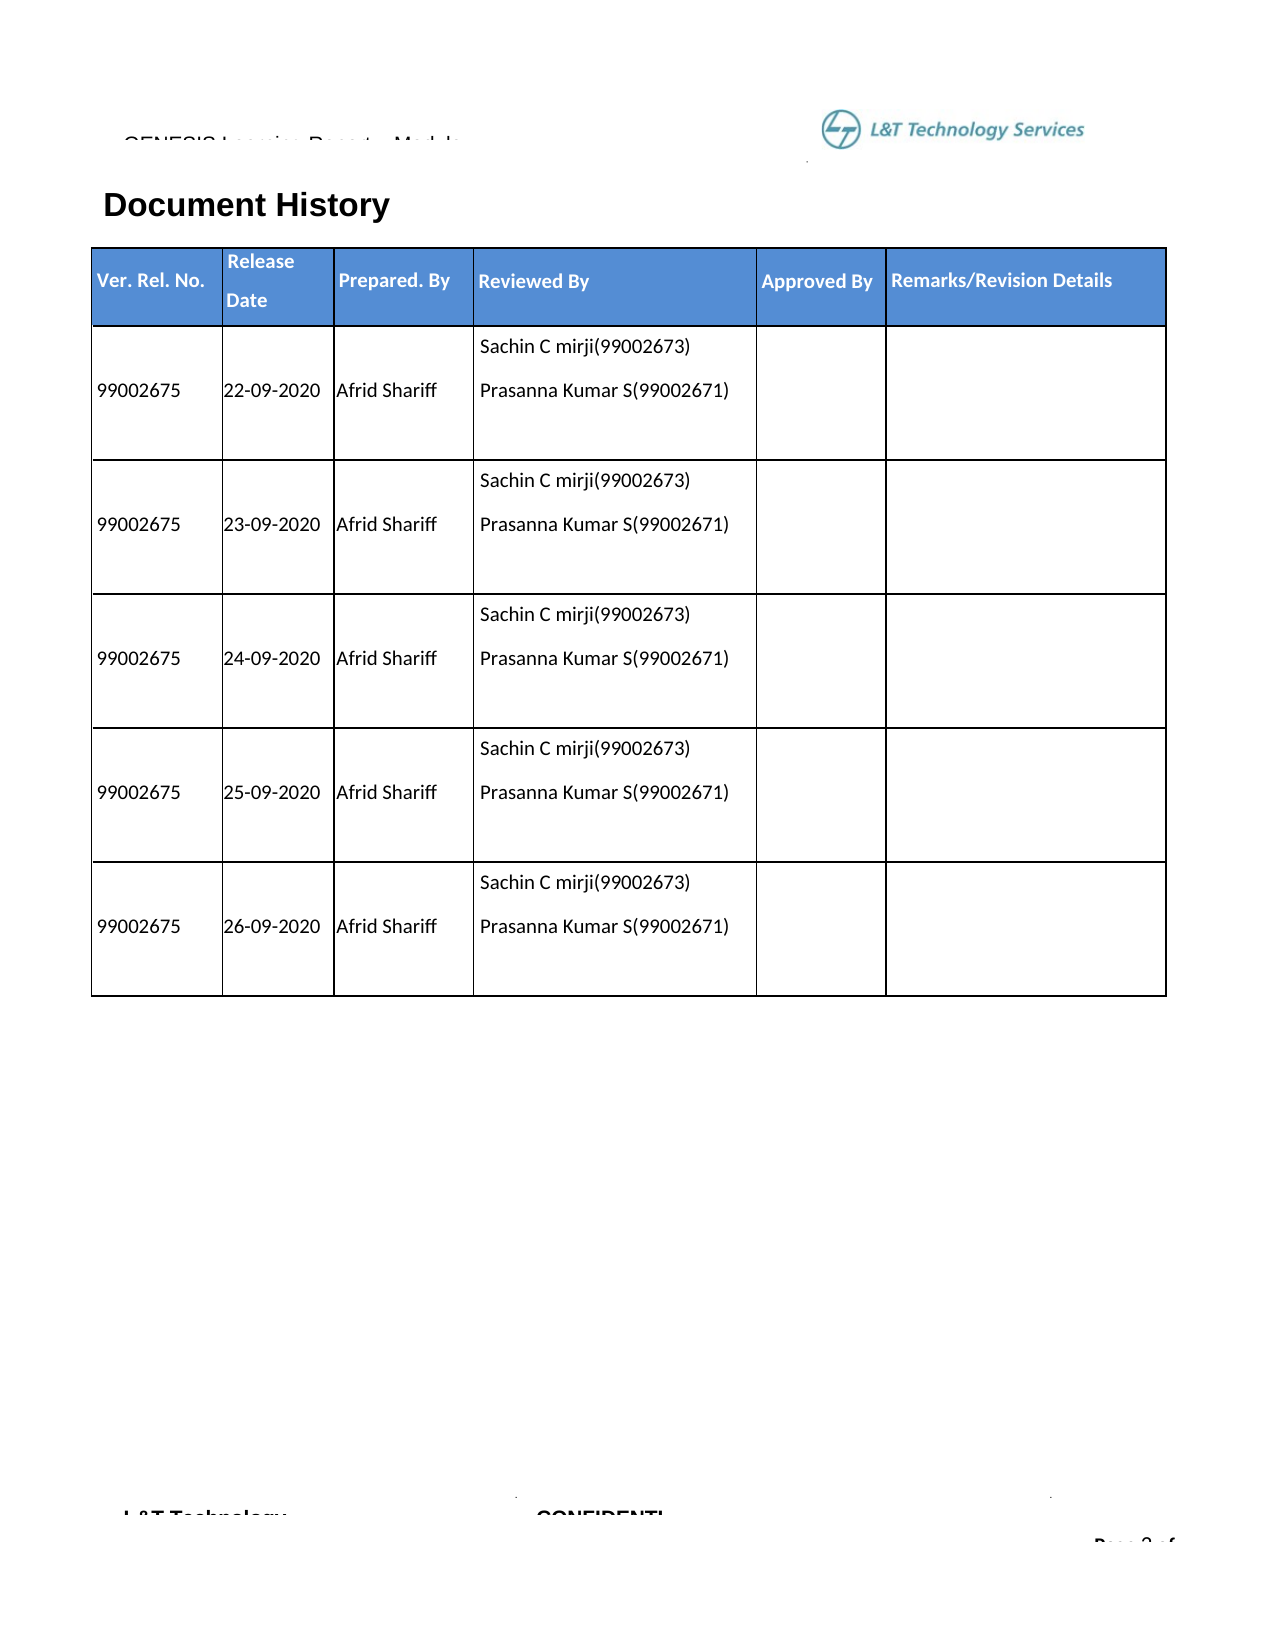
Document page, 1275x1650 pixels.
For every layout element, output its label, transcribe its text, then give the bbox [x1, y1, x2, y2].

text Document History [103, 185, 1210, 224]
table_cell [887, 729, 1165, 861]
table_header Release Date [223, 249, 333, 325]
table_cell 26-09-2020 [223, 863, 333, 995]
table_cell Afrid Shariff [335, 461, 473, 593]
table_cell Sachin C mirji(99002673) Prasanna Kumar S(99002671) [474, 461, 756, 593]
table_cell [757, 327, 885, 459]
table_cell 99002675 [92, 326, 222, 459]
table_cell [887, 327, 1165, 459]
table_cell [757, 461, 885, 593]
table_header Prepared. By [335, 249, 473, 325]
table_cell 24-09-2020 [223, 595, 333, 727]
table_cell Afrid Shariff [335, 863, 473, 995]
table_cell Afrid Shariff [335, 327, 473, 459]
table_cell Sachin C mirji(99002673) Prasanna Kumar S(99002671) [474, 595, 756, 727]
table_cell 22-09-2020 [223, 327, 333, 459]
table_cell 99002675 [92, 728, 222, 861]
table_cell [757, 595, 885, 727]
table_cell 25-09-2020 [223, 729, 333, 861]
table_cell Sachin C mirji(99002673) Prasanna Kumar S(99002671) [474, 327, 756, 459]
table_cell [887, 461, 1165, 593]
table_header Approved By [757, 249, 885, 325]
table_header Ver. Rel. No. [92, 249, 222, 325]
table_cell 99002675 [92, 862, 222, 995]
picture [821, 109, 1085, 150]
table_cell Afrid Shariff [335, 729, 473, 861]
table_cell [757, 863, 885, 995]
table_cell [757, 729, 885, 861]
table_cell 99002675 [92, 460, 222, 593]
table_cell 99002675 [92, 594, 222, 727]
table_header Reviewed By [474, 249, 756, 325]
table_cell 23-09-2020 [223, 461, 333, 593]
table_cell Sachin C mirji(99002673) Prasanna Kumar S(99002671) [474, 863, 756, 995]
table_cell [887, 595, 1165, 727]
table_cell [887, 863, 1165, 995]
table_cell Sachin C mirji(99002673) Prasanna Kumar S(99002671) [474, 729, 756, 861]
table_header Remarks/Revision Details [887, 249, 1165, 325]
table_cell Afrid Shariff [335, 595, 473, 727]
